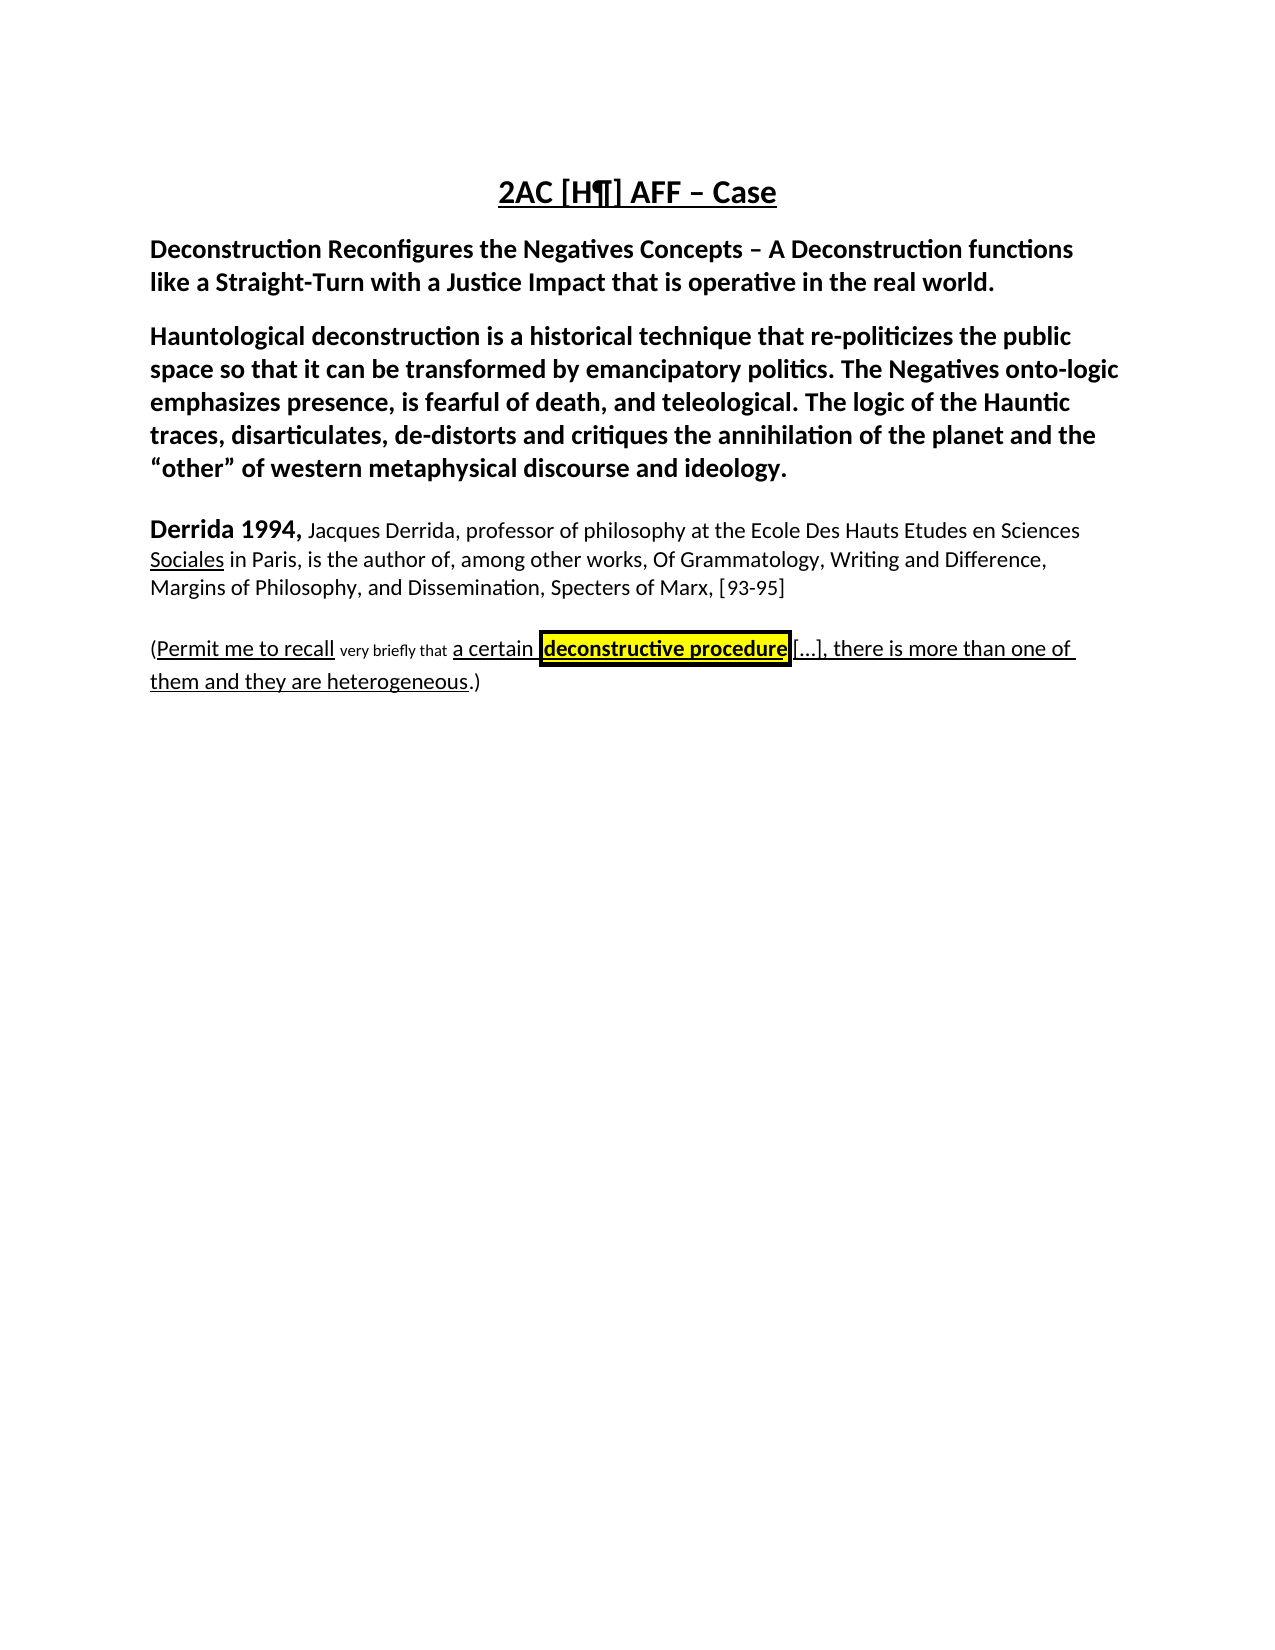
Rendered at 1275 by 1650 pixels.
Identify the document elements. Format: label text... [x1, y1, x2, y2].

text (Permit me to recall very briefly that a certain deconstructive procedure[…], there is more than one of them and they are heterogeneous.) [150, 629, 1125, 695]
subtitle Deconstruction Reconfigures the Negatives Concepts – A Deconstruction functions like a Straight-Turn with a Justice Impact that is operative in the real world. [150, 232, 1125, 298]
subtitle Hauntological deconstruction is a historical technique that re-politicizes the public space so that it can be transformed by emancipatory politics. The Negatives onto-logic emphasizes presence, is fearful of death, and teleological. The logic of the Hauntic traces, disarticulates, de-distorts and critiques the annihilation of the planet and the “other” of western metaphysical discourse and ideology. [150, 319, 1125, 484]
subtitle 2AC [H¶] AFF – Case [150, 171, 1125, 212]
text Derrida 1994, Jacques Derrida, professor of philosophy at the Ecole Des Hauts Etudes en Sciences Sociales in Paris, is the author of, among other works, Of Grammatology, Writing and Difference, Margins of Philosophy, and Dissemination, Specters of Marx, [93-95] [150, 512, 1125, 601]
